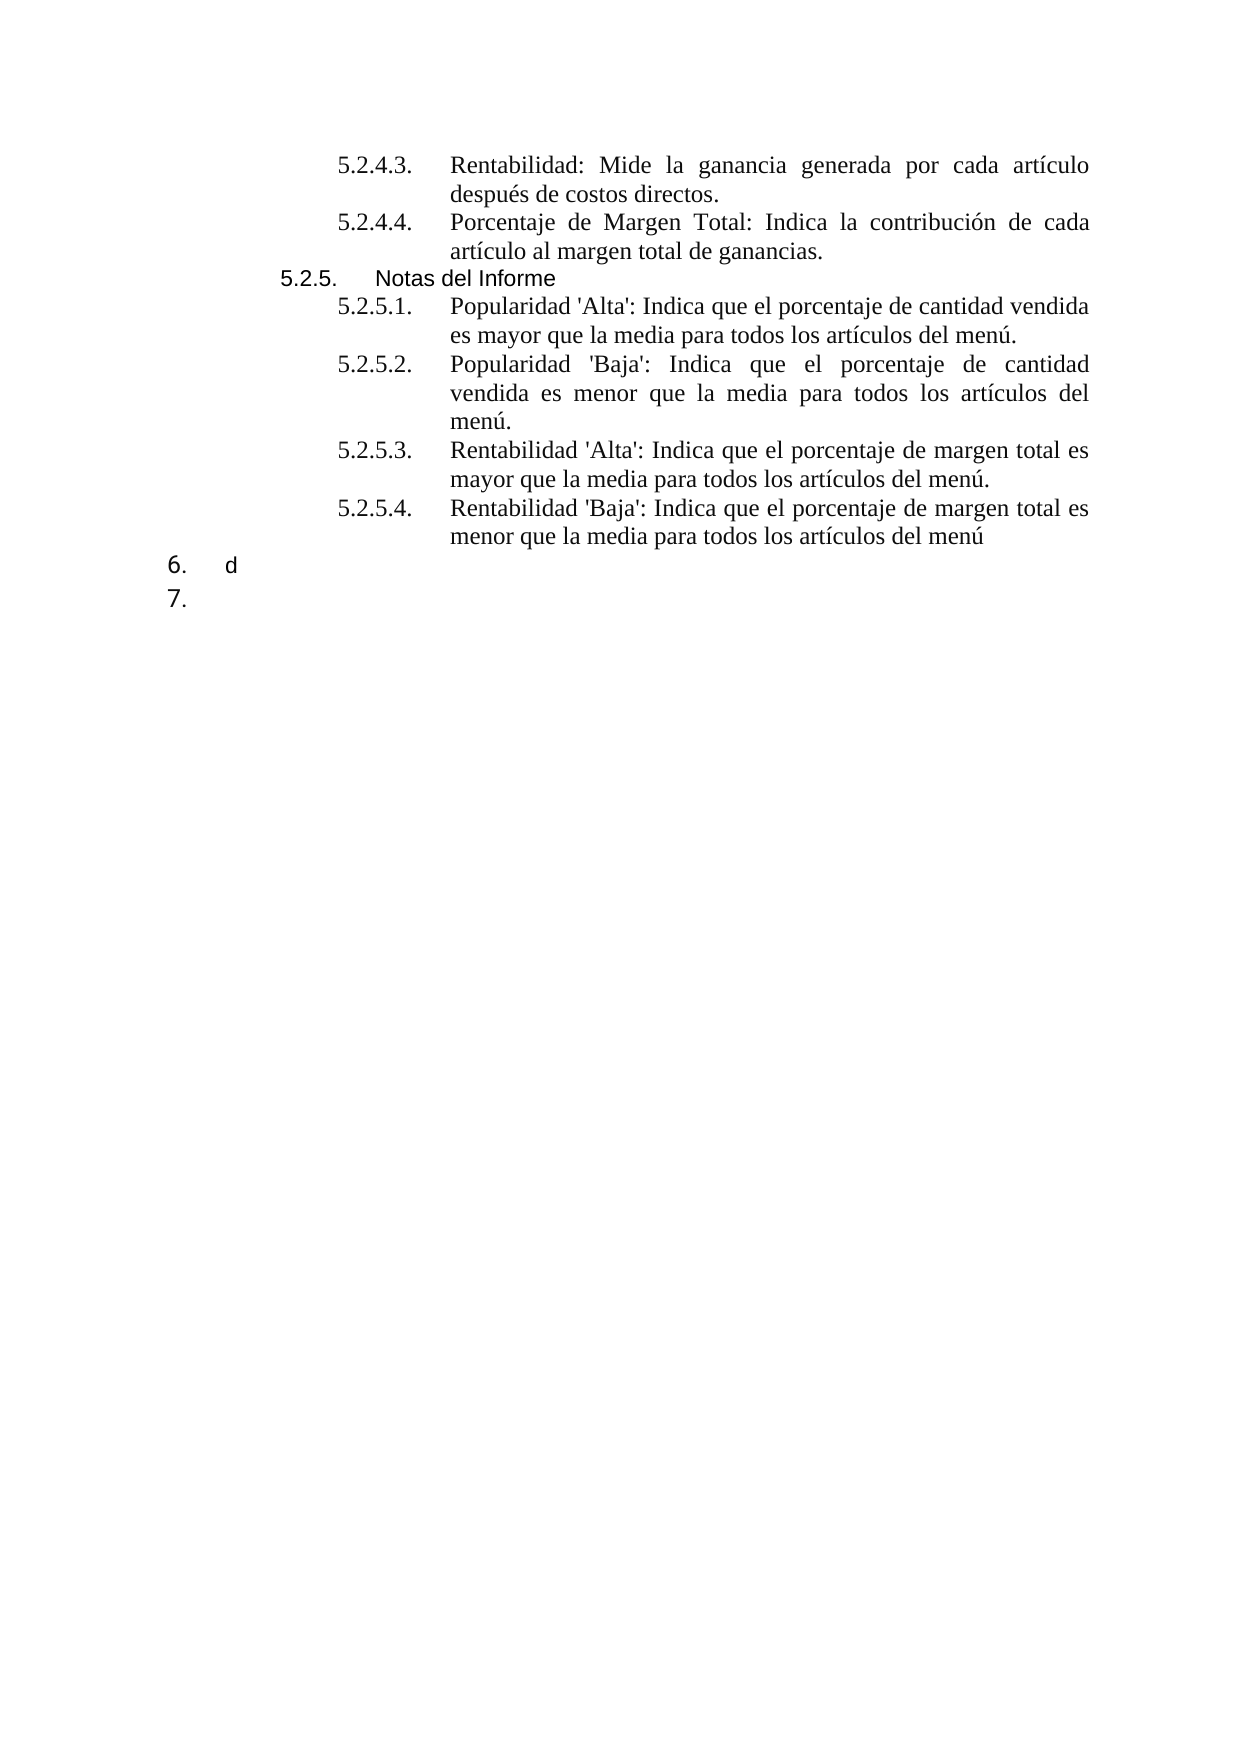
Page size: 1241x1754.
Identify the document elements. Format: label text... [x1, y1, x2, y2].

list Notas del Informe [337, 265, 1090, 291]
list Rentabilidad 'Baja': Indica que el porcentaje de margen total es menor que la media para todos los artículos del menú [412, 493, 1090, 550]
list Popularidad 'Baja': Indica que el porcentaje de cantidad vendida es menor que la media para todos los artículos del menú. [412, 349, 1090, 435]
list Porcentaje de Margen Total: Indica la contribución de cada artículo al margen total de ganancias. [412, 207, 1090, 265]
list Popularidad 'Alta': Indica que el porcentaje de cantidad vendida es mayor que la media para todos los artículos del menú. [412, 291, 1090, 349]
list d [187, 550, 1090, 579]
list Rentabilidad 'Alta': Indica que el porcentaje de margen total es mayor que la media para todos los artículos del menú. [412, 435, 1090, 493]
list Rentabilidad: Mide la ganancia generada por cada artículo después de costos directos. [412, 150, 1090, 207]
